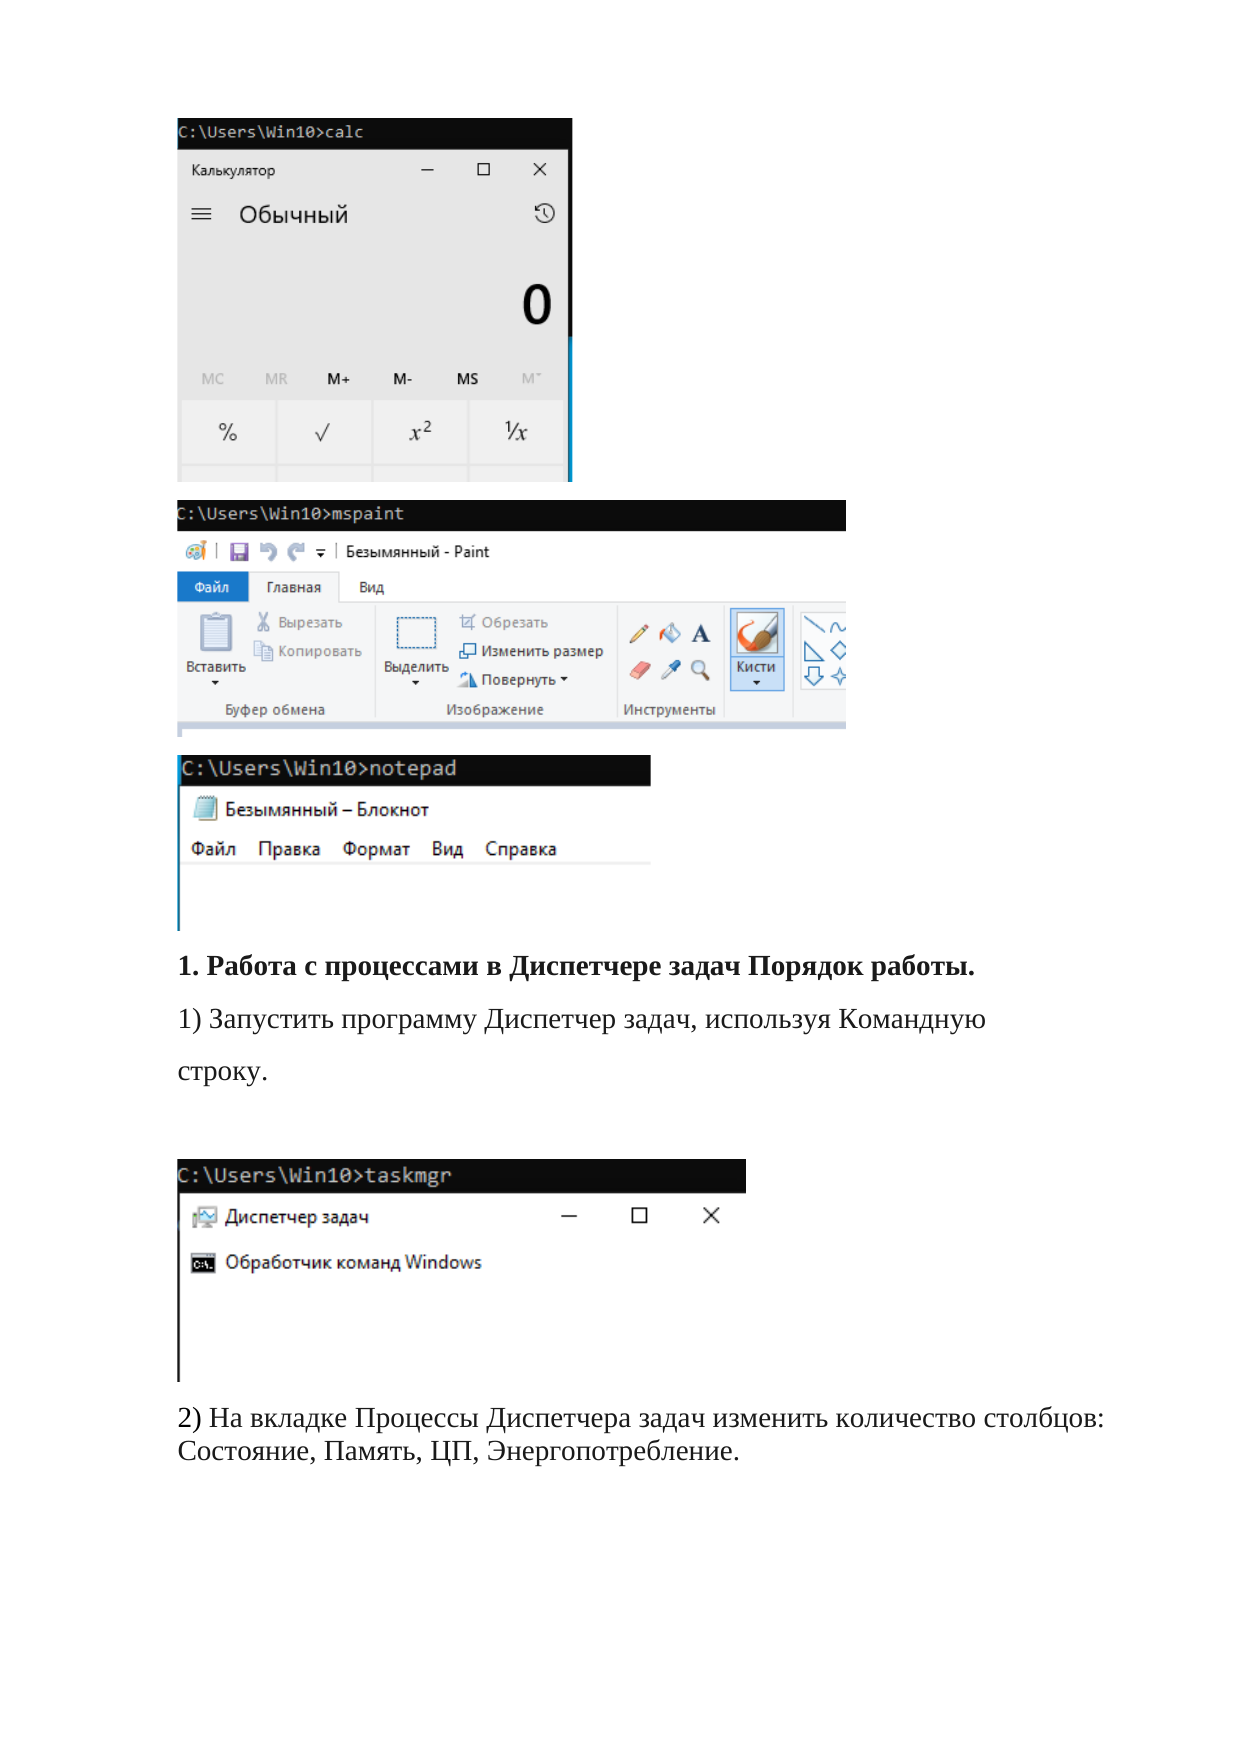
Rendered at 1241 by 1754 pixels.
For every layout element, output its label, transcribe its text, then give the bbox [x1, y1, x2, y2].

text 2) На вкладке Процессы Диспетчера задач изменить количество столбцов: Состояние, Память, ЦП, Энергопотребление. [177, 1400, 1152, 1467]
text 1) Запустить программу Диспетчер задач, используя Командную [177, 1001, 1152, 1034]
picture [177, 118, 573, 482]
text строку. [177, 1053, 1152, 1086]
picture [177, 1159, 746, 1382]
text 1. Работа с процессами в Диспетчере задач Порядок работы. [177, 948, 1152, 982]
picture [177, 500, 846, 737]
picture [177, 755, 651, 931]
